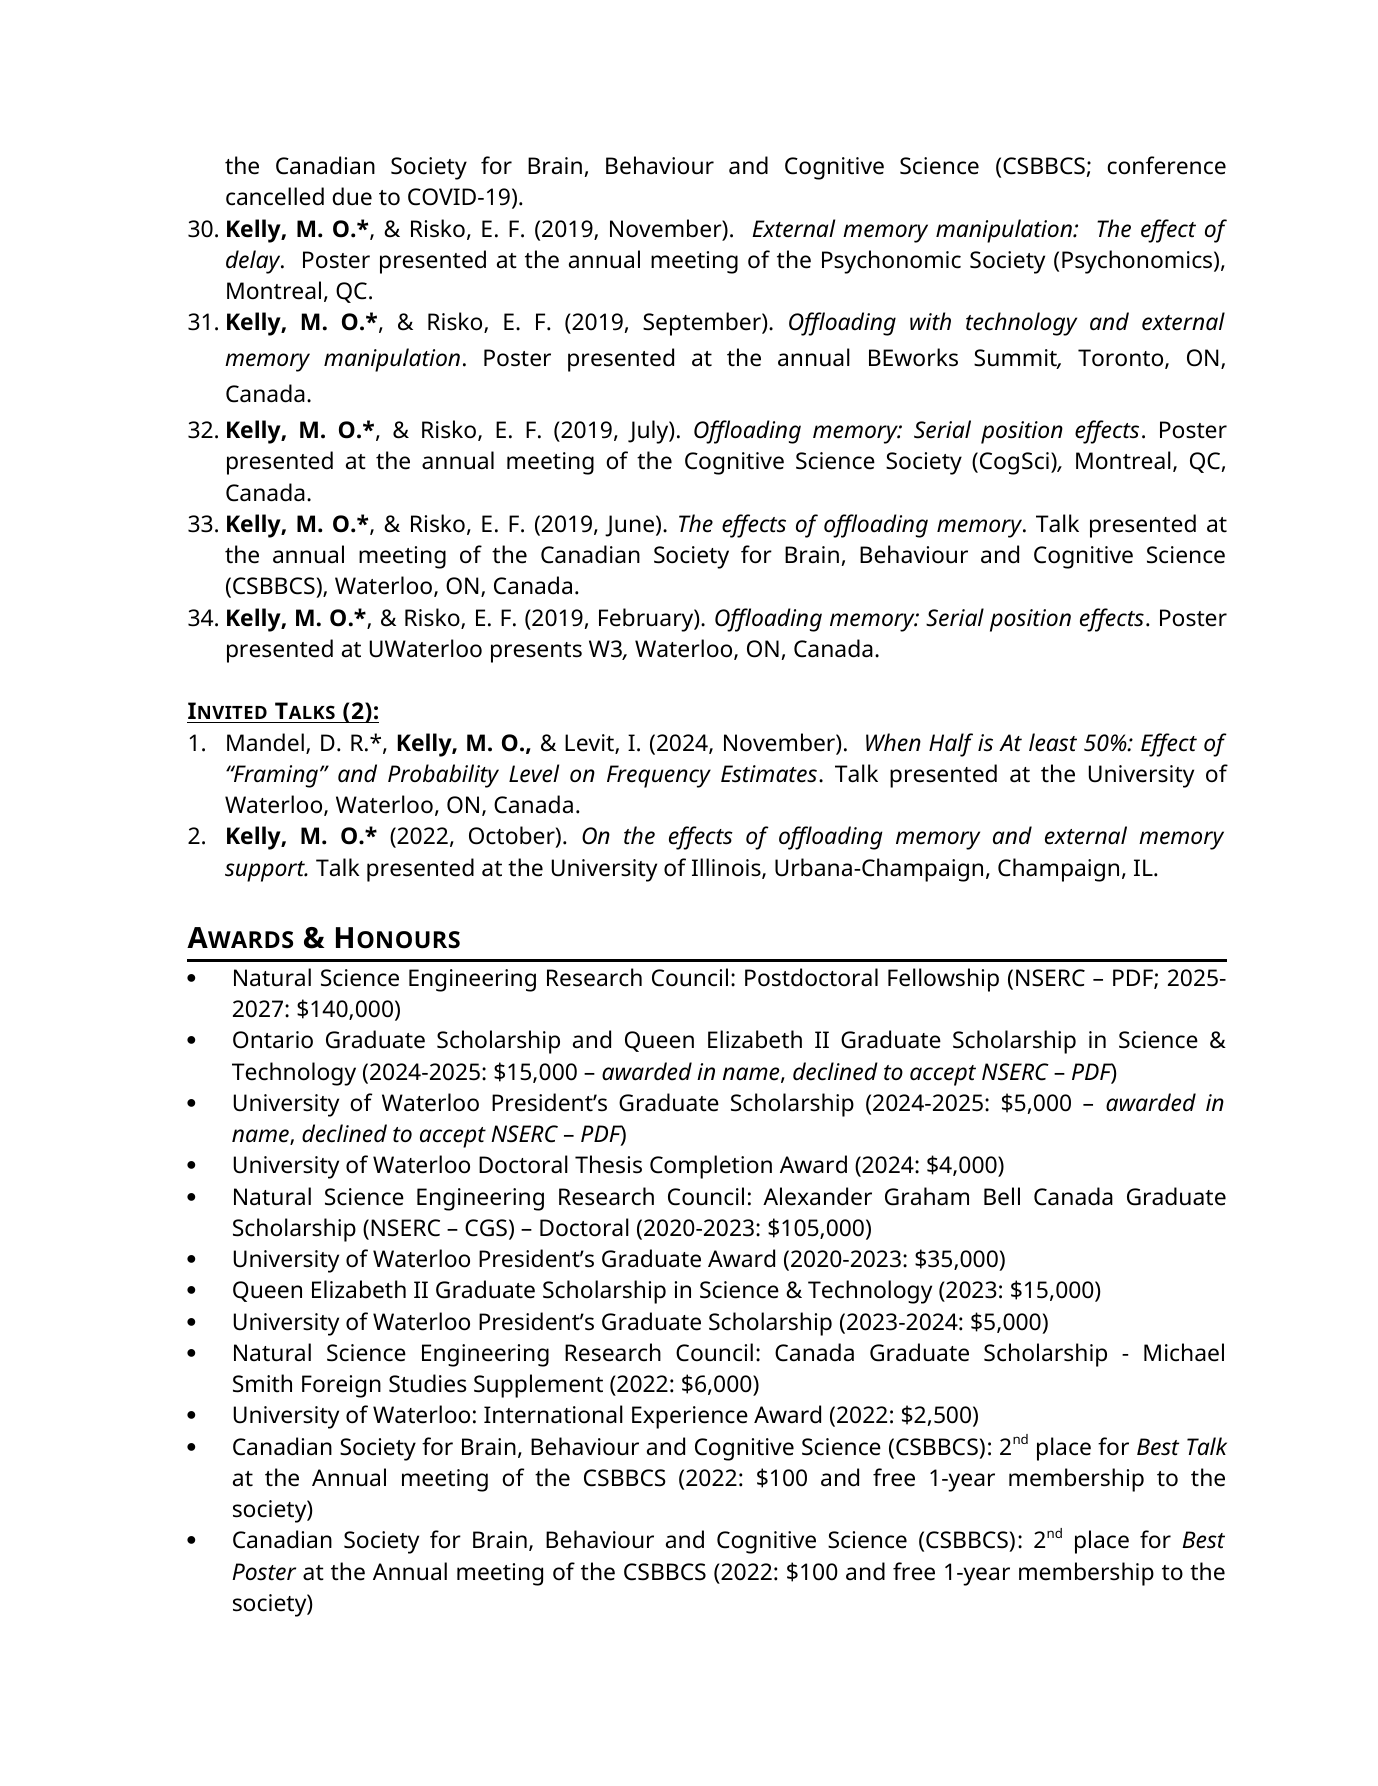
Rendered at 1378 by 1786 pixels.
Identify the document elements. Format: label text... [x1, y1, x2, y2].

list University of Waterloo President’s Graduate Award (2020-2023: $35,000) [187, 1243, 1227, 1274]
list Kelly, M. O.*, & Risko, E. F. (2019, June). The effects of offloading memory. Talk presented at the annual meeting of the Canadian Society for Brain, Behaviour and Cognitive Science (CSBBCS), Waterloo, ON, Canada. [187, 508, 1227, 602]
list Kelly, M. O.*, & Risko, E. F. (2019, September). Offloading with technology and external memory manipulation. Poster presented at the annual BEworks Summit, Toronto, ON, Canada. [187, 306, 1227, 409]
subtitle Invited Talks (2): [187, 695, 1227, 727]
list Ontario Graduate Scholarship and Queen Elizabeth II Graduate Scholarship in Science & Technology (2024-2025: $15,000 – awarded in name, declined to accept NSERC – PDF) [187, 1024, 1227, 1087]
list Mandel, D. R.*, Kelly, M. O., & Levit, I. (2024, November). When Half is At least 50%: Effect of “Framing” and Probability Level on Frequency Estimates. Talk presented at the University of Waterloo, Waterloo, ON, Canada. [187, 727, 1227, 820]
list University of Waterloo: International Experience Award (2022: $2,500) [187, 1399, 1227, 1431]
list Kelly, M. O.*, & Risko, E. F. (2019, February). Offloading memory: Serial position effects. Poster presented at UWaterloo presents W3, Waterloo, ON, Canada. [187, 602, 1227, 664]
list University of Waterloo Doctoral Thesis Completion Award (2024: $4,000) [187, 1149, 1227, 1181]
list Kelly, M. O.* (2022, October). On the effects of offloading memory and external memory support. Talk presented at the University of Illinois, Urbana-Champaign, Champaign, IL. [187, 820, 1227, 883]
list Queen Elizabeth II Graduate Scholarship in Science & Technology (2023: $15,000) [187, 1274, 1227, 1306]
list University of Waterloo President’s Graduate Scholarship (2024-2025: $5,000 – awarded in name, declined to accept NSERC – PDF) [187, 1087, 1227, 1149]
list Kelly, M. O.*, & Risko, E. F. (2019, November). External memory manipulation: The effect of delay. Poster presented at the annual meeting of the Psychonomic Society (Psychonomics), Montreal, QC. [187, 212, 1227, 306]
list Kelly, M. O.*, & Risko, E. F. (2019, July). Offloading memory: Serial position effects. Poster presented at the annual meeting of the Cognitive Science Society (CogSci), Montreal, QC, Canada. [187, 414, 1227, 508]
list Natural Science Engineering Research Council: Postdoctoral Fellowship (NSERC – PDF; 2025-2027: $140,000) [187, 962, 1227, 1024]
list University of Waterloo President’s Graduate Scholarship (2023-2024: $5,000) [187, 1306, 1227, 1337]
list Natural Science Engineering Research Council: Alexander Graham Bell Canada Graduate Scholarship (NSERC – CGS) – Doctoral (2020-2023: $105,000) [187, 1181, 1227, 1243]
list Natural Science Engineering Research Council: Canada Graduate Scholarship - Michael Smith Foreign Studies Supplement (2022: $6,000) [187, 1337, 1227, 1399]
subtitle Awards & Honours [187, 917, 1227, 959]
